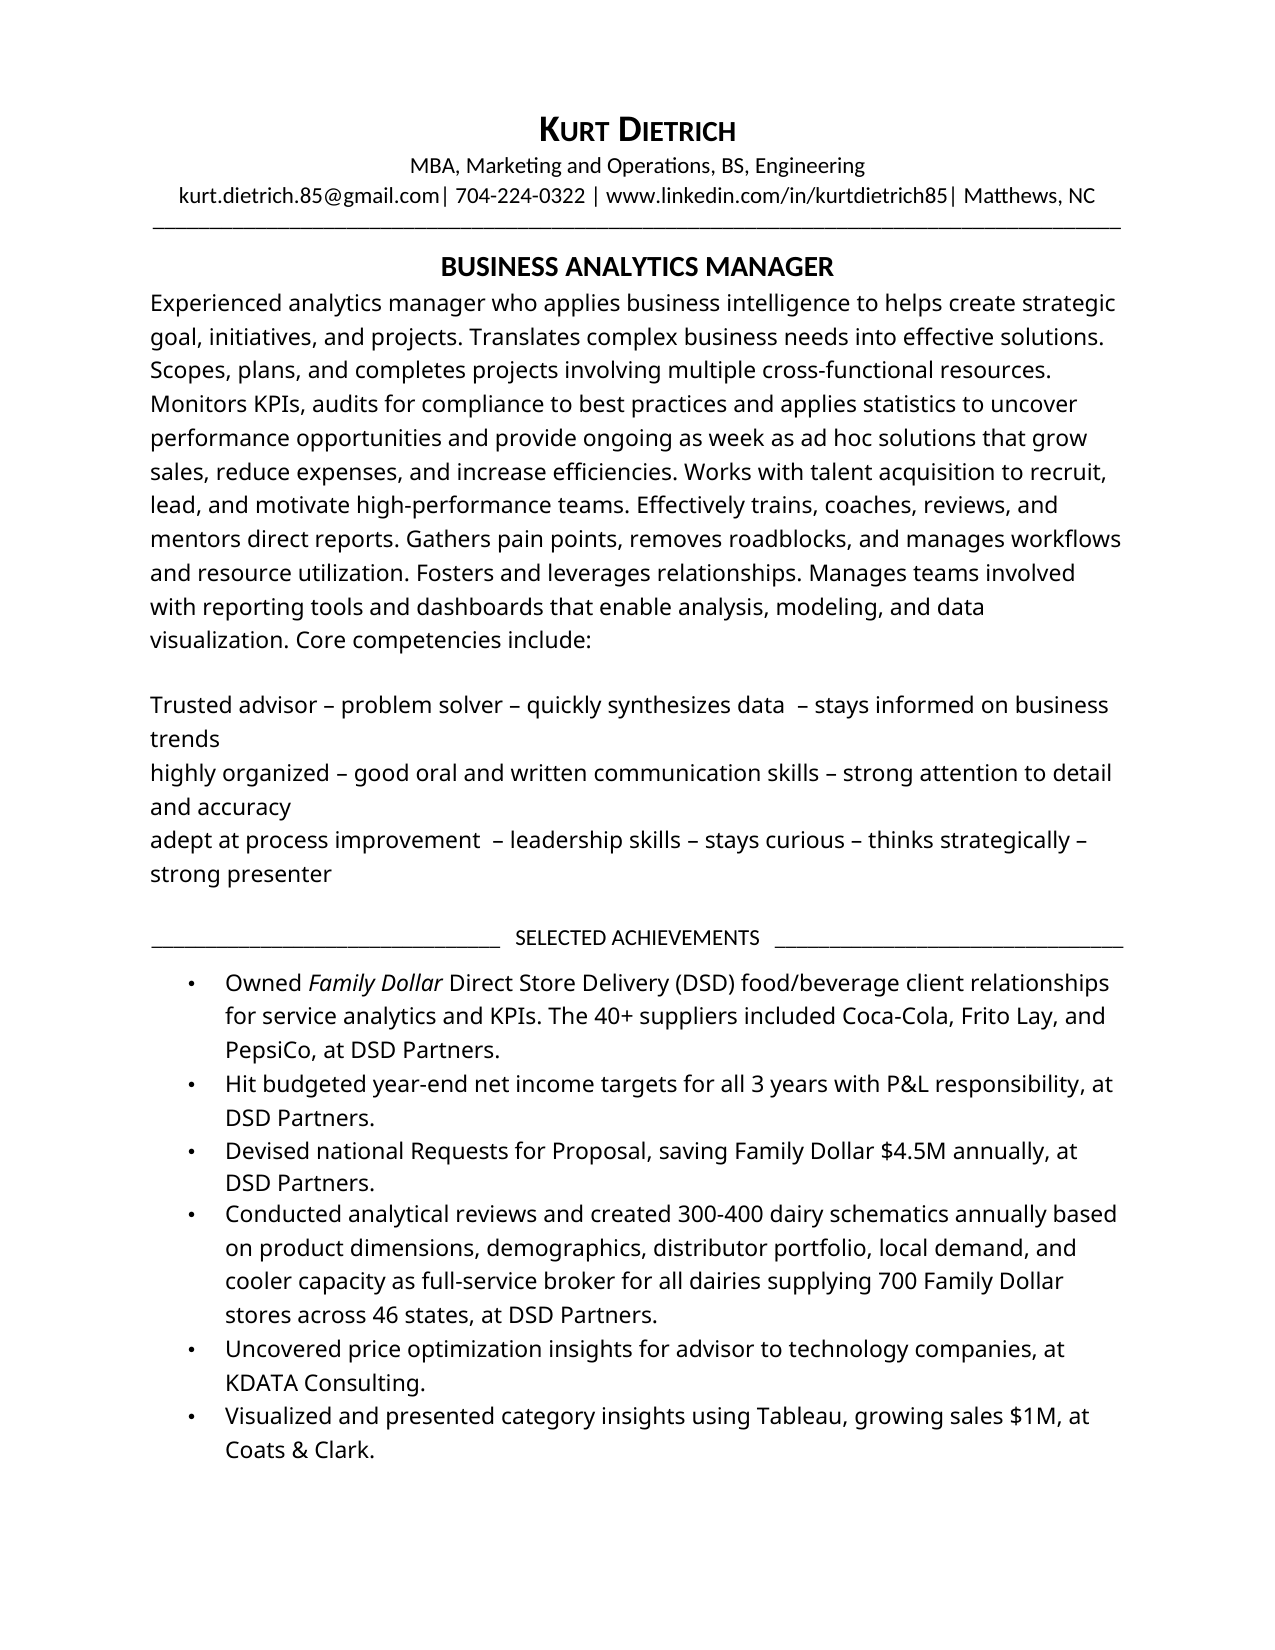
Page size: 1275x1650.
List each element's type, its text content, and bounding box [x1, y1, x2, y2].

text kurt.dietrich.85@gmail.com| 704-224-0322 | www.linkedin.com/in/kurtdietrich85| Matthews, NC [150, 181, 1125, 209]
text highly organized – good oral and written communication skills – strong attention to detail and accuracy [150, 757, 1125, 822]
list Owned Family Dollar Direct Store Delivery (DSD) food/beverage client relationships for service analytics and KPIs. The 40+ suppliers included Coca-Cola, Frito Lay, and PepsiCo, at DSD Partners. [187, 967, 1125, 1065]
list Hit budgeted year-end net income targets for all 3 years with P&L responsibility, at DSD Partners. [187, 1068, 1125, 1133]
list Conducted analytical reviews and created 300-400 dairy schematics annually based on product dimensions, demographics, distributor portfolio, local demand, and cooler capacity as full-service broker for all dairies supplying 700 Family Dollar stores across 46 states, at DSD Partners. [187, 1198, 1125, 1330]
text Trusted advisor – problem solver – quickly synthesizes data – stays informed on business trends [150, 689, 1125, 754]
list Visualized and presented category insights using Tableau, growing sales $1M, at Coats & Clark. [187, 1400, 1125, 1465]
text ________________________________ SELECTED ACHIEVEMENTS ________________________________ [150, 923, 1125, 951]
text Experienced analytics manager who applies business intelligence to helps create strategic goal, initiatives, and projects. Translates complex business needs into effective solutions. Scopes, plans, and completes projects involving multiple cross-functional resources. Monitors KPIs, audits for compliance to best practices and applies statistics to uncover performance opportunities and provide ongoing as week as ad hoc solutions that grow sales, reduce expenses, and increase efficiencies. Works with talent acquisition to recruit, lead, and motivate high-performance teams. Effectively trains, coaches, reviews, and mentors direct reports. Gathers pain points, removes roadblocks, and manages workflows and resource utilization. Fosters and leverages relationships. Manages teams involved with reporting tools and dashboards that enable analysis, modeling, and data visualization. Core competencies include: [150, 287, 1125, 656]
list Uncovered price optimization insights for advisor to technology companies, at KDATA Consulting. [187, 1333, 1125, 1398]
text _____________________________________________________________________________________ [150, 211, 1125, 231]
list Devised national Requests for Proposal, saving Family Dollar $4.5M annually, at DSD Partners. [187, 1135, 1125, 1198]
text adept at process improvement – leadership skills – stays curious – thinks strategically – strong presenter [150, 824, 1125, 889]
title KURT DIETRICH [150, 105, 1125, 151]
text BUSINESS ANALYTICS MANAGER [150, 248, 1125, 284]
text MBA, Marketing and Operations, BS, Engineering [150, 151, 1125, 179]
